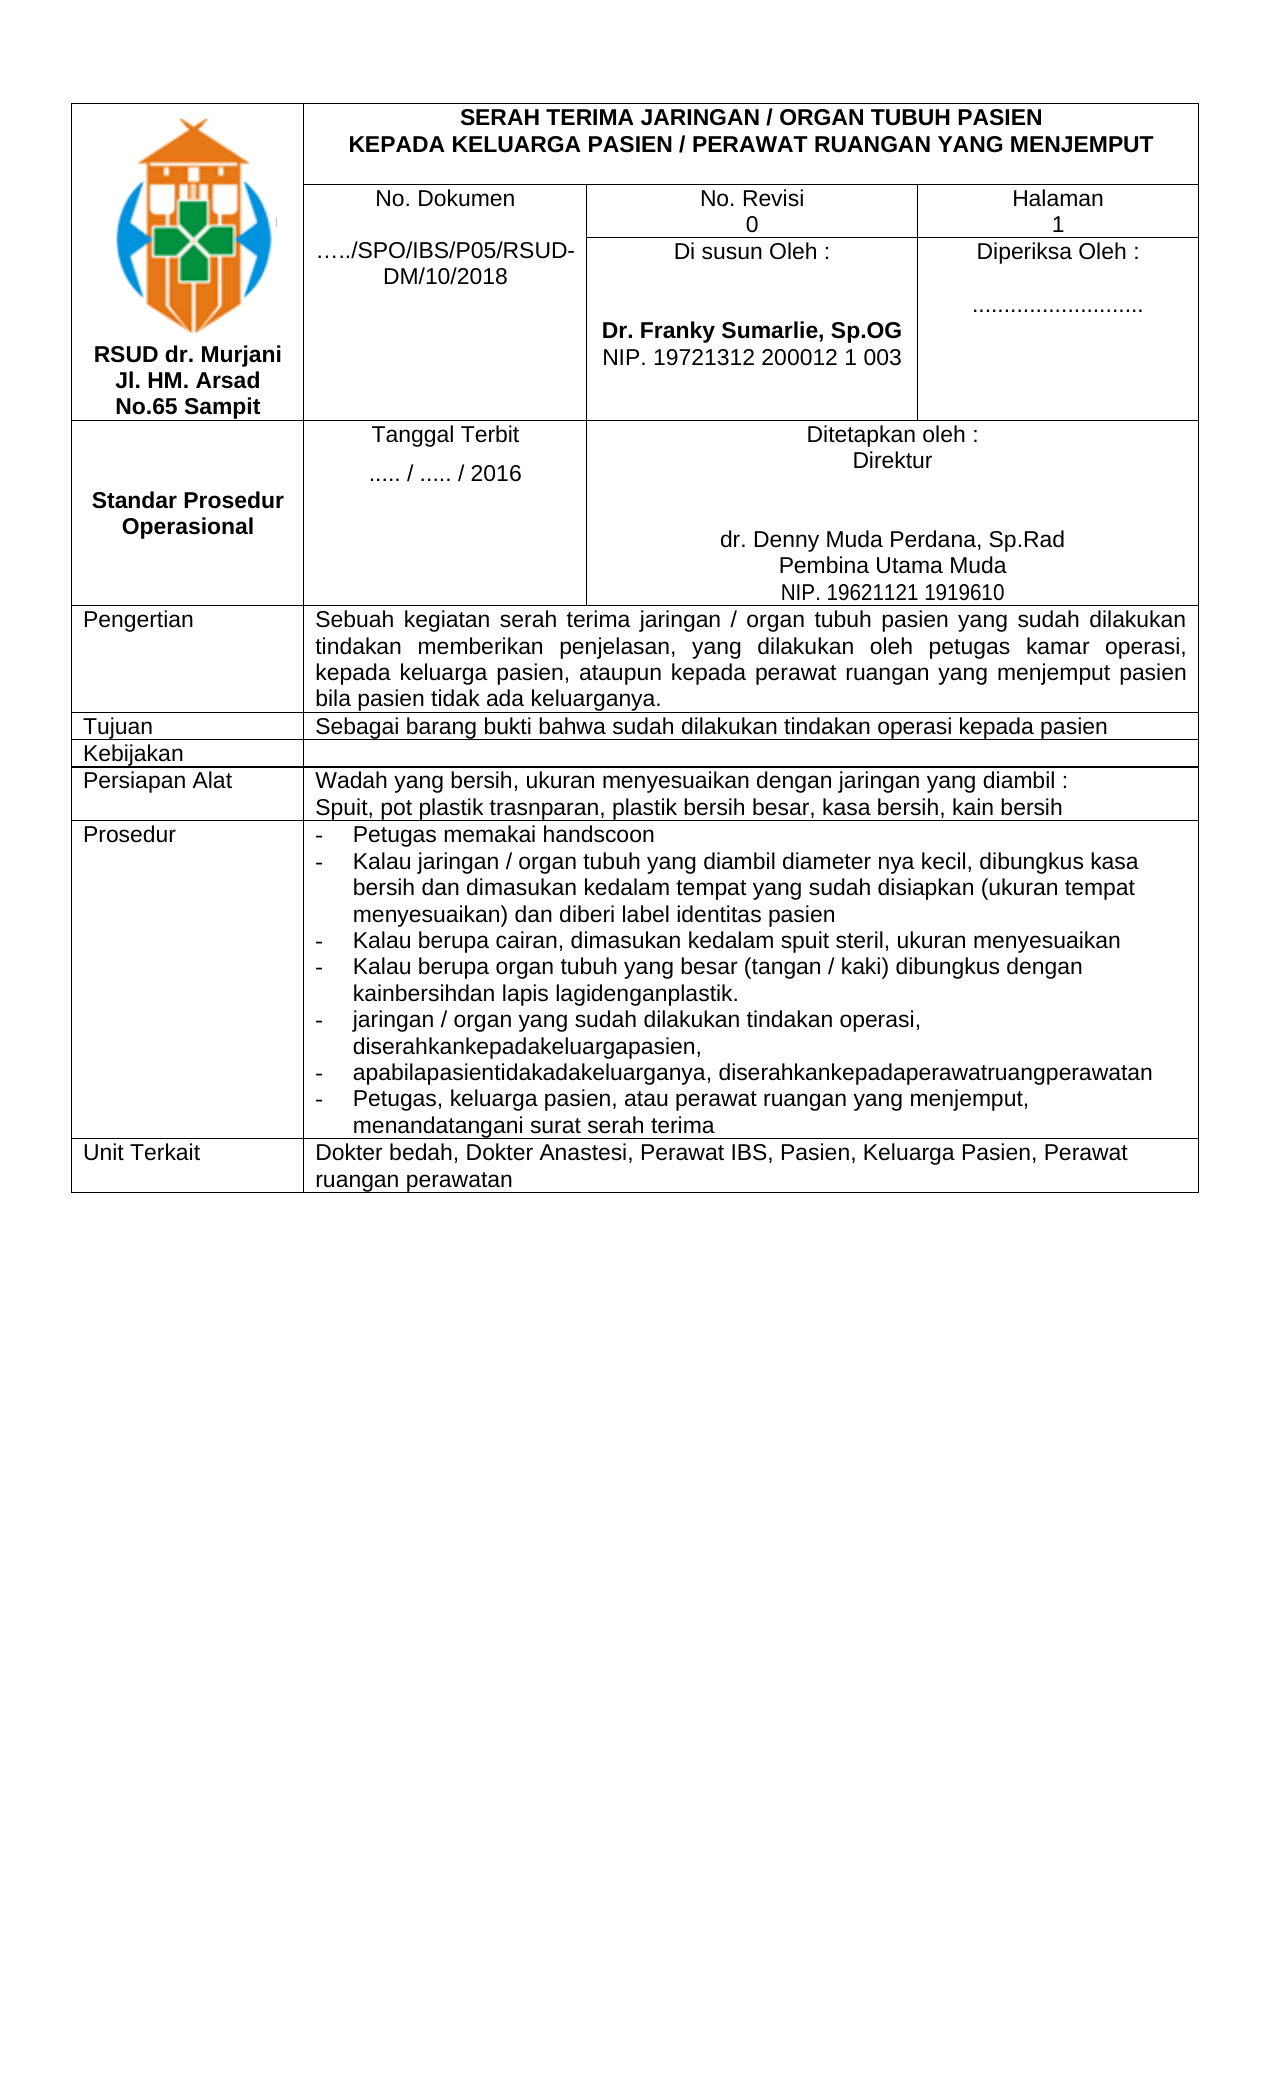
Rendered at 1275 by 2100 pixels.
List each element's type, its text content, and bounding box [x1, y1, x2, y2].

table_cell Standar Prosedur Operasional [72, 421, 303, 605]
table_cell No. Revisi 0 [587, 185, 917, 237]
table_cell Diperiksa Oleh : ........................... [918, 238, 1198, 420]
picture [98, 104, 277, 341]
table_cell [304, 740, 1198, 766]
table_cell Wadah yang bersih, ukuran menyesuaikan dengan jaringan yang diambil : Spuit, pot plastik trasnparan, plastik bersih besar, kasa bersih, kain bersih [304, 768, 1198, 820]
table_header RSUD dr. Murjani Jl. HM. Arsad No.65 Sampit [72, 104, 303, 420]
table_cell Sebagai barang bukti bahwa sudah dilakukan tindakan operasi kepada pasien [304, 713, 1198, 739]
table_cell Pengertian [72, 606, 303, 712]
table_cell Tujuan [72, 713, 303, 739]
table_cell Di susun Oleh : Dr. Franky Sumarlie, Sp.OG NIP. 19721312 200012 1 003 [587, 238, 917, 420]
table_cell No. Dokumen …../SPO/IBS/P05/RSUD-DM/10/2018 [304, 185, 586, 420]
table_cell Dokter bedah, Dokter Anastesi, Perawat IBS, Pasien, Keluarga Pasien, Perawat ruangan perawatan [304, 1139, 1198, 1192]
table_cell Petugas memakai handscoon Kalau jaringan / organ tubuh yang diambil diameter nya kecil, dibungkus kasa bersih dan dimasukan kedalam tempat yang sudah disiapkan (ukuran tempat menyesuaikan) dan diberi label identitas pasien Kalau berupa cairan, dimasukan kedalam spuit steril, ukuran menyesuaikan Kalau berupa organ tubuh yang besar (tangan / kaki) dibungkus dengan kainbersihdan lapis lagidenganplastik. jaringan / organ yang sudah dilakukan tindakan operasi, diserahkankepadakeluargapasien, apabilapasientidakadakeluarganya, diserahkankepadaperawatruangperawatan Petugas, keluarga pasien, atau perawat ruangan yang menjemput, menandatangani surat serah terima [304, 821, 1198, 1138]
table_header SERAH TERIMA JARINGAN / ORGAN TUBUH PASIEN KEPADA KELUARGA PASIEN / PERAWAT RUANGAN YANG MENJEMPUT [304, 104, 1198, 183]
table_cell Ditetapkan oleh : Direktur dr. Denny Muda Perdana, Sp.Rad Pembina Utama Muda NIP. 19621121 1919610 [587, 421, 1198, 605]
table_cell Halaman 1 [918, 185, 1198, 237]
table_cell Persiapan Alat [72, 768, 303, 820]
table_cell Prosedur [72, 821, 303, 1138]
table_cell Kebijakan [72, 740, 303, 766]
table_cell Unit Terkait [72, 1139, 303, 1192]
table_cell Sebuah kegiatan serah terima jaringan / organ tubuh pasien yang sudah dilakukan tindakan memberikan penjelasan, yang dilakukan oleh petugas kamar operasi, kepada keluarga pasien, ataupun kepada perawat ruangan yang menjemput pasien bila pasien tidak ada keluarganya. [304, 606, 1198, 712]
table_cell Tanggal Terbit ..... / ..... / 2016 [304, 421, 586, 605]
